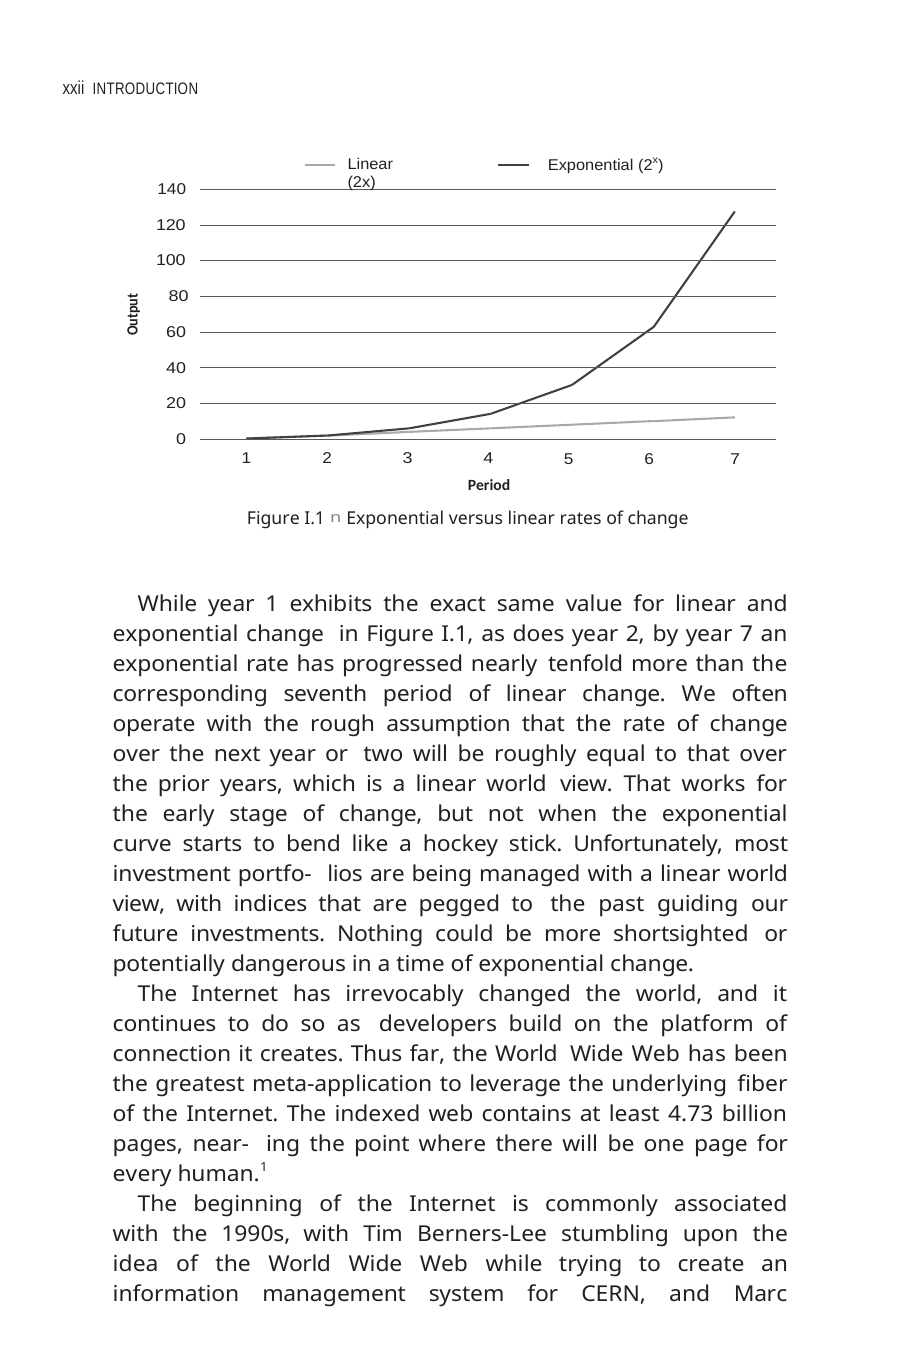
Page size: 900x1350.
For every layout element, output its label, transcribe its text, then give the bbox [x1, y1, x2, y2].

text Exponential (2x) [548, 154, 900, 174]
text Linear (2x) [347, 155, 425, 191]
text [112, 1188, 788, 1308]
text 40 [166, 358, 900, 376]
text 5 6 7 [564, 450, 900, 468]
text 1 2 3 4 [241, 449, 510, 467]
text Figure I.1 n Exponential versus linear rates of change [247, 506, 900, 530]
text 60 [166, 323, 900, 341]
text 140 [52, 180, 186, 198]
text 100 [156, 251, 900, 269]
text 0 [176, 430, 510, 448]
text While year 1 exhibits the exact same value for linear and exponential change in Figure I.1, as does year 2, by year 7 an exponential rate has progressed nearly tenfold more than the corresponding seventh period of linear change. We often operate with the rough assumption that the rate of change over the next year or two will be roughly equal to that over the prior years, which is a linear world view. That works for the early stage of change, but not when the exponential curve starts to bend like a hockey stick. Unfortunately, most investment portfo- lios are being managed with a linear world view, with indices that are pegged to the past guiding our future investments. Nothing could be more shortsighted or potentially dangerous in a time of exponential change. [112, 588, 788, 977]
text The Internet has irrevocably changed the world, and it continues to do so as developers build on the platform of connection it creates. Thus far, the World Wide Web has been the greatest meta-application to leverage the underlying fiber of the Internet. The indexed web contains at least 4.73 billion pages, near- ing the point where there will be one page for every human.1 [112, 978, 788, 1187]
text 20 [166, 394, 900, 412]
text xxii INTRODUCTION [62, 77, 900, 99]
text 120 [156, 215, 900, 233]
text 80 [168, 287, 900, 305]
text Period [52, 475, 510, 494]
